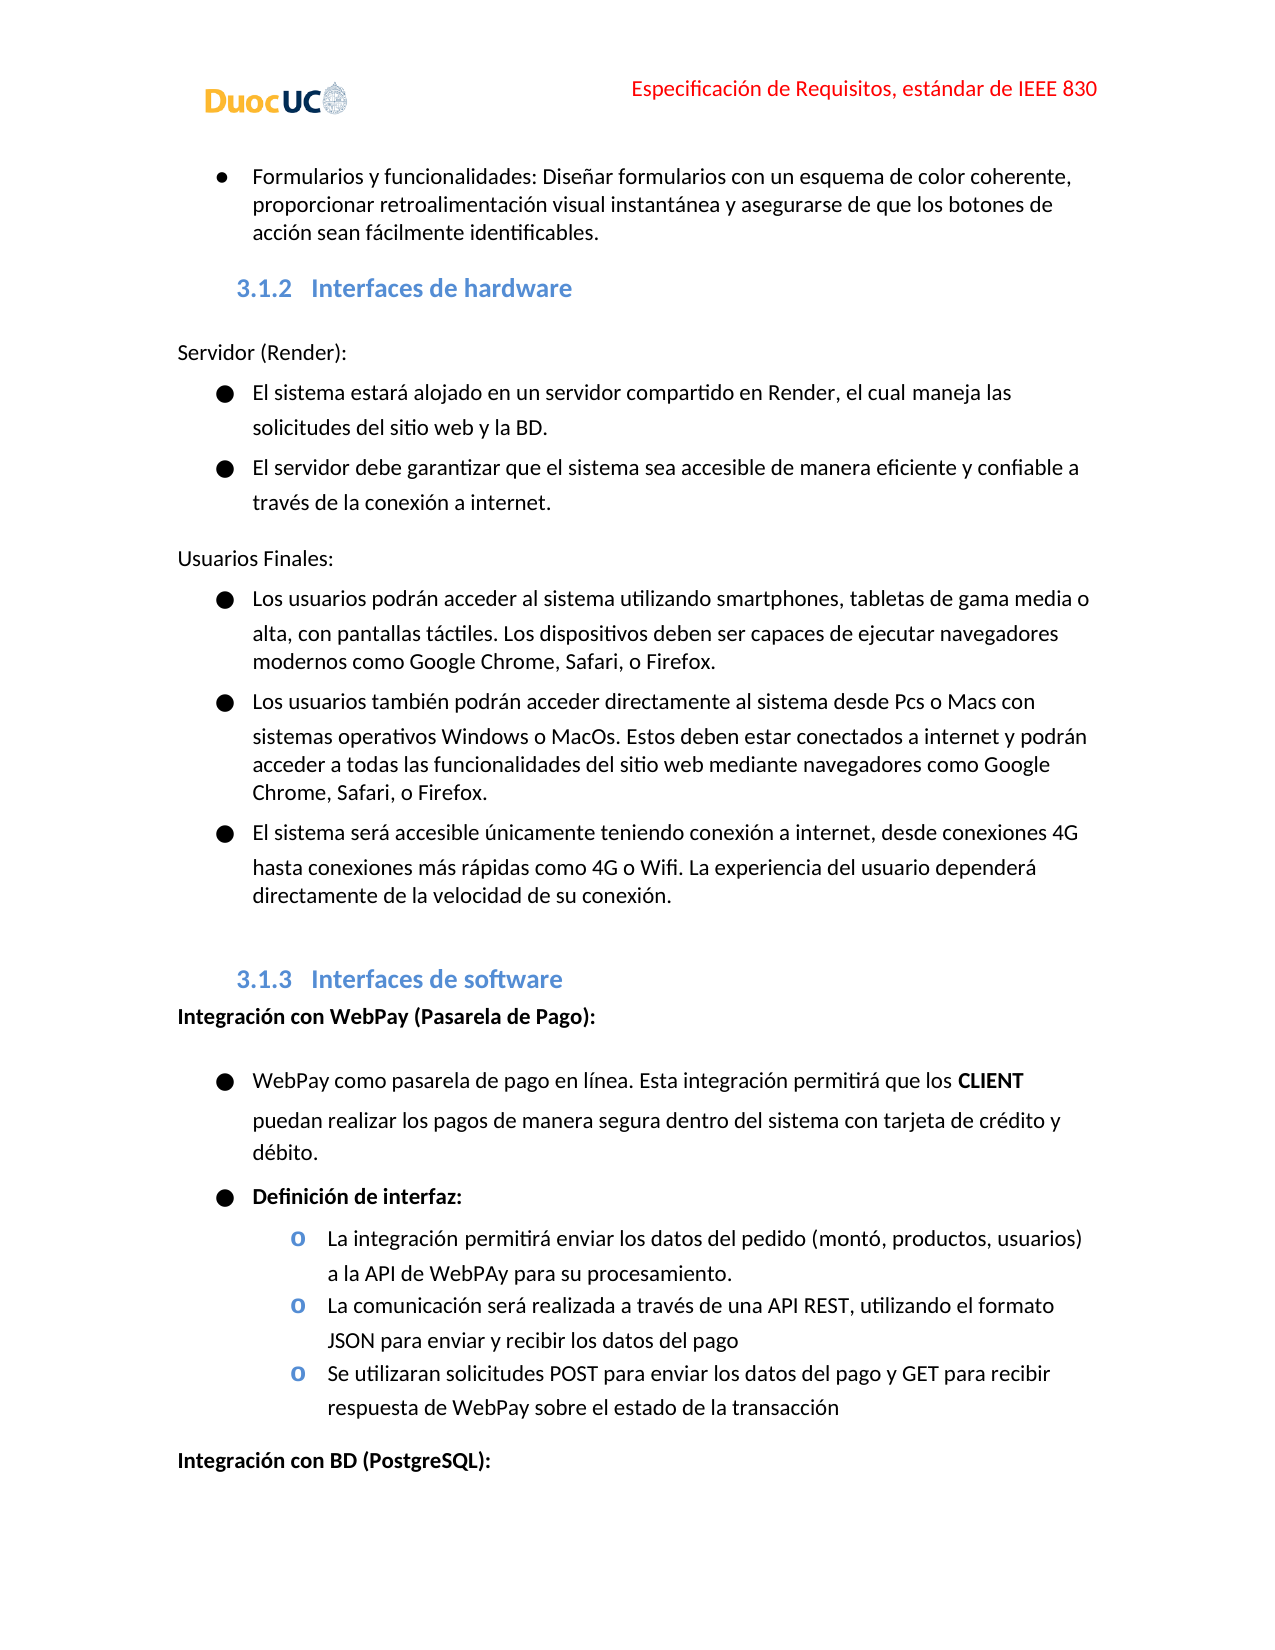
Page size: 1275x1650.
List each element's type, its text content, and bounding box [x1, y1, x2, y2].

text 3.1.3 Interfaces de software [236, 962, 1098, 996]
list La integración permitirá enviar los datos del pedido (montó, productos, usuarios) a la API de WebPAy para su procesamiento. [290, 1224, 1098, 1287]
text 3.1.2 Interfaces de hardware [236, 271, 1098, 304]
list El sistema será accesible únicamente teniendo conexión a internet, desde conexiones 4G hasta conexiones más rápidas como 4G o Wifi. La experiencia del usuario dependerá directamente de la velocidad de su conexión. [215, 806, 1098, 909]
list Definición de interfaz: [215, 1170, 1098, 1217]
text Integración con BD (PostgreSQL): [177, 1446, 1098, 1474]
list Se utilizaran solicitudes POST para enviar los datos del pago y GET para recibir respuesta de WebPay sobre el estado de la transacción [290, 1358, 1098, 1421]
list Los usuarios podrán acceder al sistema utilizando smartphones, tabletas de gama media o alta, con pantallas táctiles. Los dispositivos deben ser capaces de ejecutar navegadores modernos como Google Chrome, Safari, o Firefox. [215, 572, 1098, 675]
list Formularios y funcionalidades: Diseñar formularios con un esquema de color coherente, proporcionar retroalimentación visual instantánea y asegurarse de que los botones de acción sean fácilmente identificables. [215, 162, 1098, 246]
text Integración con WebPay (Pasarela de Pago): [177, 1002, 1098, 1030]
list WebPay como pasarela de pago en línea. Esta integración permitirá que los CLIENT puedan realizar los pagos de manera segura dentro del sistema con tarjeta de crédito y débito. [215, 1055, 1098, 1166]
list El servidor debe garantizar que el sistema sea accesible de manera eficiente y confiable a través de la conexión a internet. [215, 441, 1098, 516]
text Servidor (Render): [177, 338, 1098, 366]
picture [198, 78, 352, 117]
list El sistema estará alojado en un servidor compartido en Render, el cual maneja las solicitudes del sitio web y la BD. [215, 366, 1098, 441]
text Usuarios Finales: [177, 544, 1098, 572]
list La comunicación será realizada a través de una API REST, utilizando el formato JSON para enviar y recibir los datos del pago [290, 1291, 1098, 1354]
list Los usuarios también podrán acceder directamente al sistema desde Pcs o Macs con sistemas operativos Windows o MacOs. Estos deben estar conectados a internet y podrán acceder a todas las funcionalidades del sitio web mediante navegadores como Google Chrome, Safari, o Firefox. [215, 675, 1098, 806]
